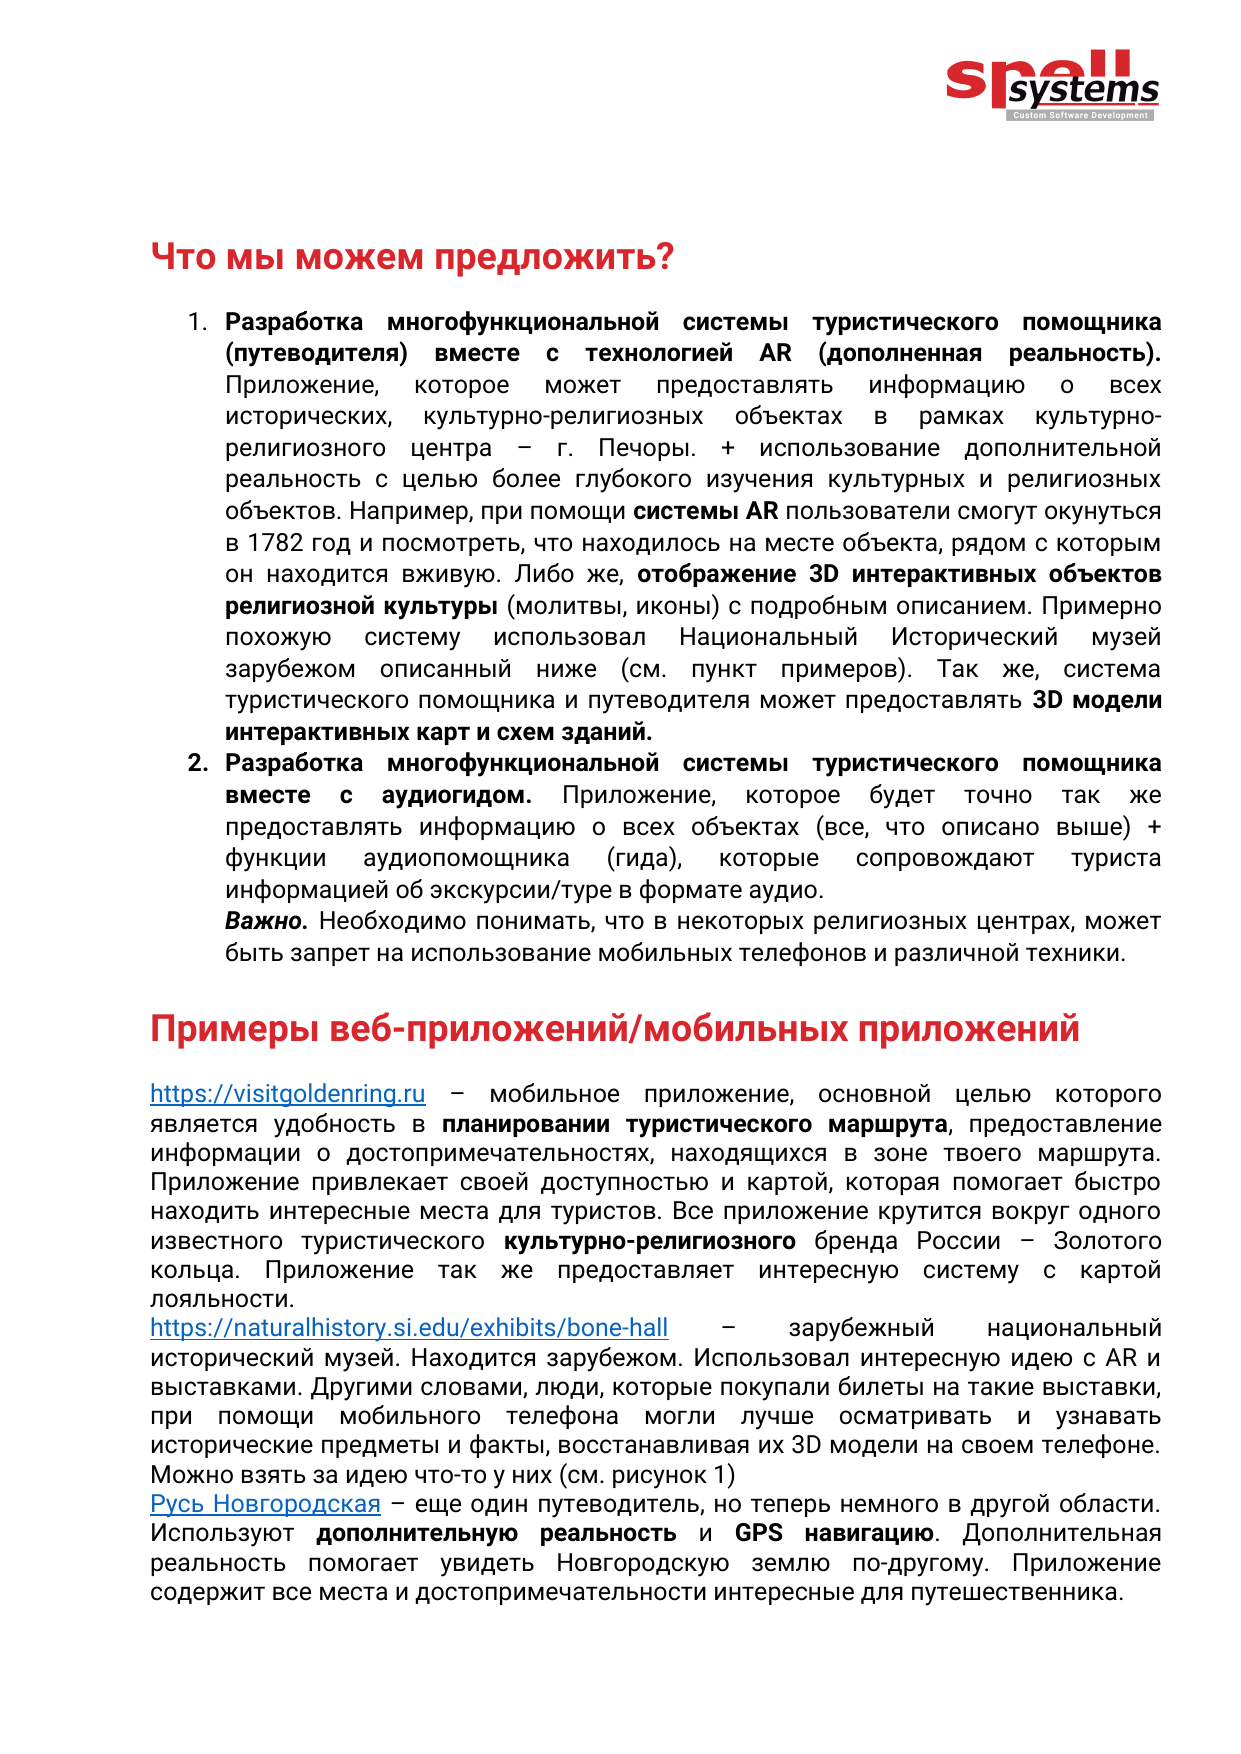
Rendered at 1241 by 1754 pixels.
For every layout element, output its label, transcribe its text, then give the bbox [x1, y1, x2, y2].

text Русь Новгородская – еще один путеводитель, но теперь немного в другой области. Используют дополнительную реальность и GPS навигацию. Дополнительная реальность помогает увидеть Новгородскую землю по-другому. Приложение содержит все места и достопримечательности интересные для путешественника. [150, 1489, 1162, 1606]
text https://naturalhistory.si.edu/exhibits/bone-hall – зарубежный национальный исторический музей. Находится зарубежом. Использовал интересную идею с AR и выставками. Другими словами, люди, которые покупали билеты на такие выставки, при помощи мобильного телефона могли лучше осматривать и узнавать исторические предметы и факты, восстанавливая их 3D модели на своем телефоне. Можно взять за идею что-то у них (см. рисунок 1) [150, 1314, 1162, 1489]
list Разработка многофункциональной системы туристического помощника (путеводителя) вместе с технологией AR (дополненная реальность). Приложение, которое может предоставлять информацию о всех исторических, культурно-религиозных объектах в рамках культурно-религиозного центра – г. Печоры. + использование дополнительной реальность с целью более глубокого изучения культурных и религиозных объектов. Например, при помощи системы AR пользователи смогут окунуться в 1782 год и посмотреть, что находилось на месте объекта, рядом с которым он находится вживую. Либо же, отображение 3D интерактивных объектов религиозной культуры (молитвы, иконы) с подробным описанием. Примерно похожую систему использовал Национальный Исторический музей зарубежом описанный ниже (см. пункт примеров). Так же, система туристического помощника и путеводителя может предоставлять 3D модели интерактивных карт и схем зданий. [187, 307, 1162, 746]
picture [943, 46, 1163, 125]
text https://visitgoldenring.ru – мобильное приложение, основной целью которого является удобность в планировании туристического маршрута, предоставление информации о достопримечательностях, находящихся в зоне твоего маршрута. Приложение привлекает своей доступностью и картой, которая помогает быстро находить интересные места для туристов. Все приложение крутится вокруг одного известного туристического культурно-религиозного бренда России – Золотого кольца. Приложение так же предоставляет интересную систему с картой лояльности. [150, 1079, 1162, 1314]
text Важно. Необходимо понимать, что в некоторых религиозных центрах, может быть запрет на использование мобильных телефонов и различной техники. [225, 906, 1162, 967]
subtitle Примеры веб-приложений/мобильных приложений [150, 1007, 1162, 1051]
list Разработка многофункциональной системы туристического помощника вместе с аудиогидом. Приложение, которое будет точно так же предоставлять информацию о всех объектах (все, что описано выше) + функции аудиопомощника (гида), которые сопровождают туриста информацией об экскурсии/туре в формате аудио. [187, 749, 1162, 904]
subtitle Что мы можем предложить? [150, 234, 1162, 278]
